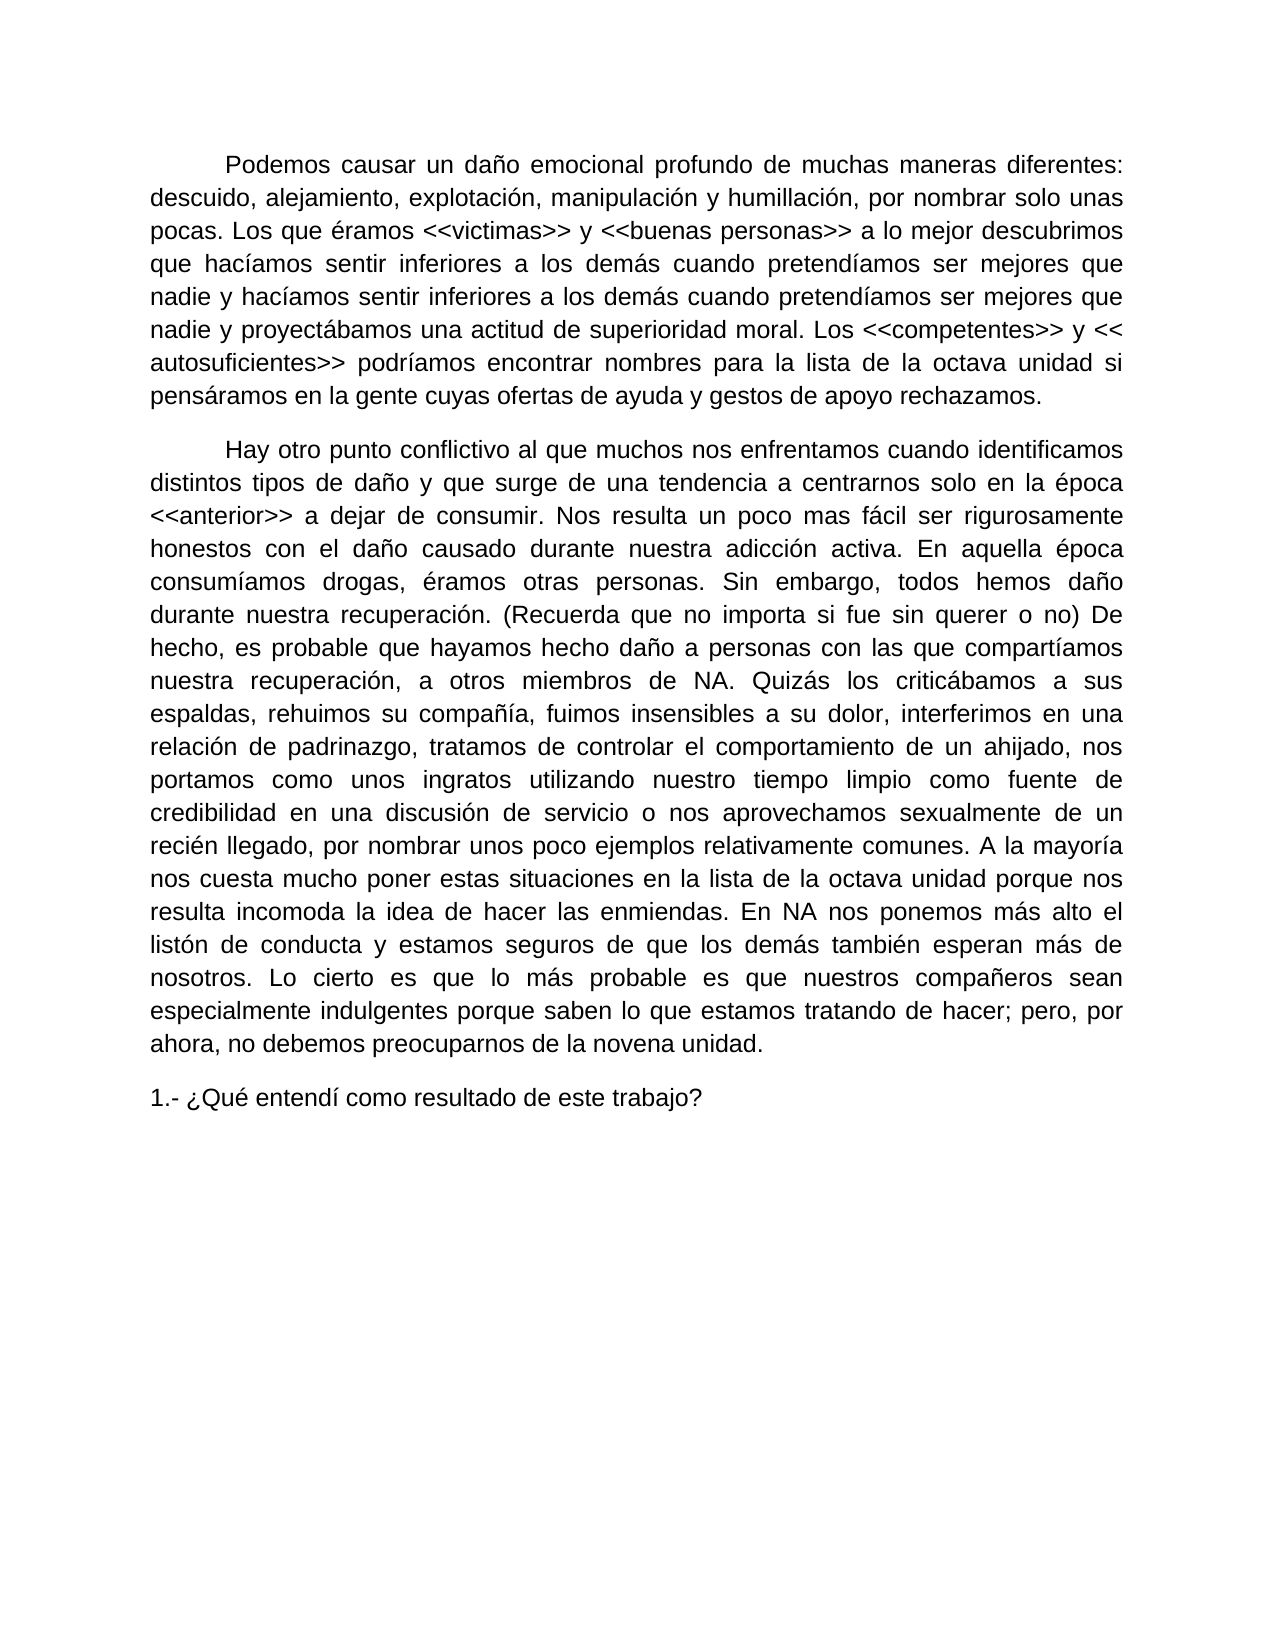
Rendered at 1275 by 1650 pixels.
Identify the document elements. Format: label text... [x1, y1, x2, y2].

text Hay otro punto conflictivo al que muchos nos enfrentamos cuando identificamos distintos tipos de daño y que surge de una tendencia a centrarnos solo en la época <<anterior>> a dejar de consumir. Nos resulta un poco mas fácil ser rigurosamente honestos con el daño causado durante nuestra adicción activa. En aquella época consumíamos drogas, éramos otras personas. Sin embargo, todos hemos daño durante nuestra recuperación. (Recuerda que no importa si fue sin querer o no) De hecho, es probable que hayamos hecho daño a personas con las que compartíamos nuestra recuperación, a otros miembros de NA. Quizás los criticábamos a sus espaldas, rehuimos su compañía, fuimos insensibles a su dolor, interferimos en una relación de padrinazgo, tratamos de controlar el comportamiento de un ahijado, nos portamos como unos ingratos utilizando nuestro tiempo limpio como fuente de credibilidad en una discusión de servicio o nos aprovechamos sexualmente de un recién llegado, por nombrar unos poco ejemplos relativamente comunes. A la mayoría nos cuesta mucho poner estas situaciones en la lista de la octava unidad porque nos resulta incomoda la idea de hacer las enmiendas. En NA nos ponemos más alto el listón de conducta y estamos seguros de que los demás también esperan más de nosotros. Lo cierto es que lo más probable es que nuestros compañeros sean especialmente indulgentes porque saben lo que estamos tratando de hacer; pero, por ahora, no debemos preocuparnos de la novena unidad. [150, 435, 1125, 1058]
text Podemos causar un daño emocional profundo de muchas maneras diferentes: descuido, alejamiento, explotación, manipulación y humillación, por nombrar solo unas pocas. Los que éramos <<victimas>> y <<buenas personas>> a lo mejor descubrimos que hacíamos sentir inferiores a los demás cuando pretendíamos ser mejores que nadie y hacíamos sentir inferiores a los demás cuando pretendíamos ser mejores que nadie y proyectábamos una actitud de superioridad moral. Los <<competentes>> y << autosuficientes>> podríamos encontrar nombres para la lista de la octava unidad si pensáramos en la gente cuyas ofertas de ayuda y gestos de apoyo rechazamos. [150, 150, 1125, 410]
text 1.- ¿Qué entendí como resultado de este trabajo? [150, 1083, 1125, 1112]
